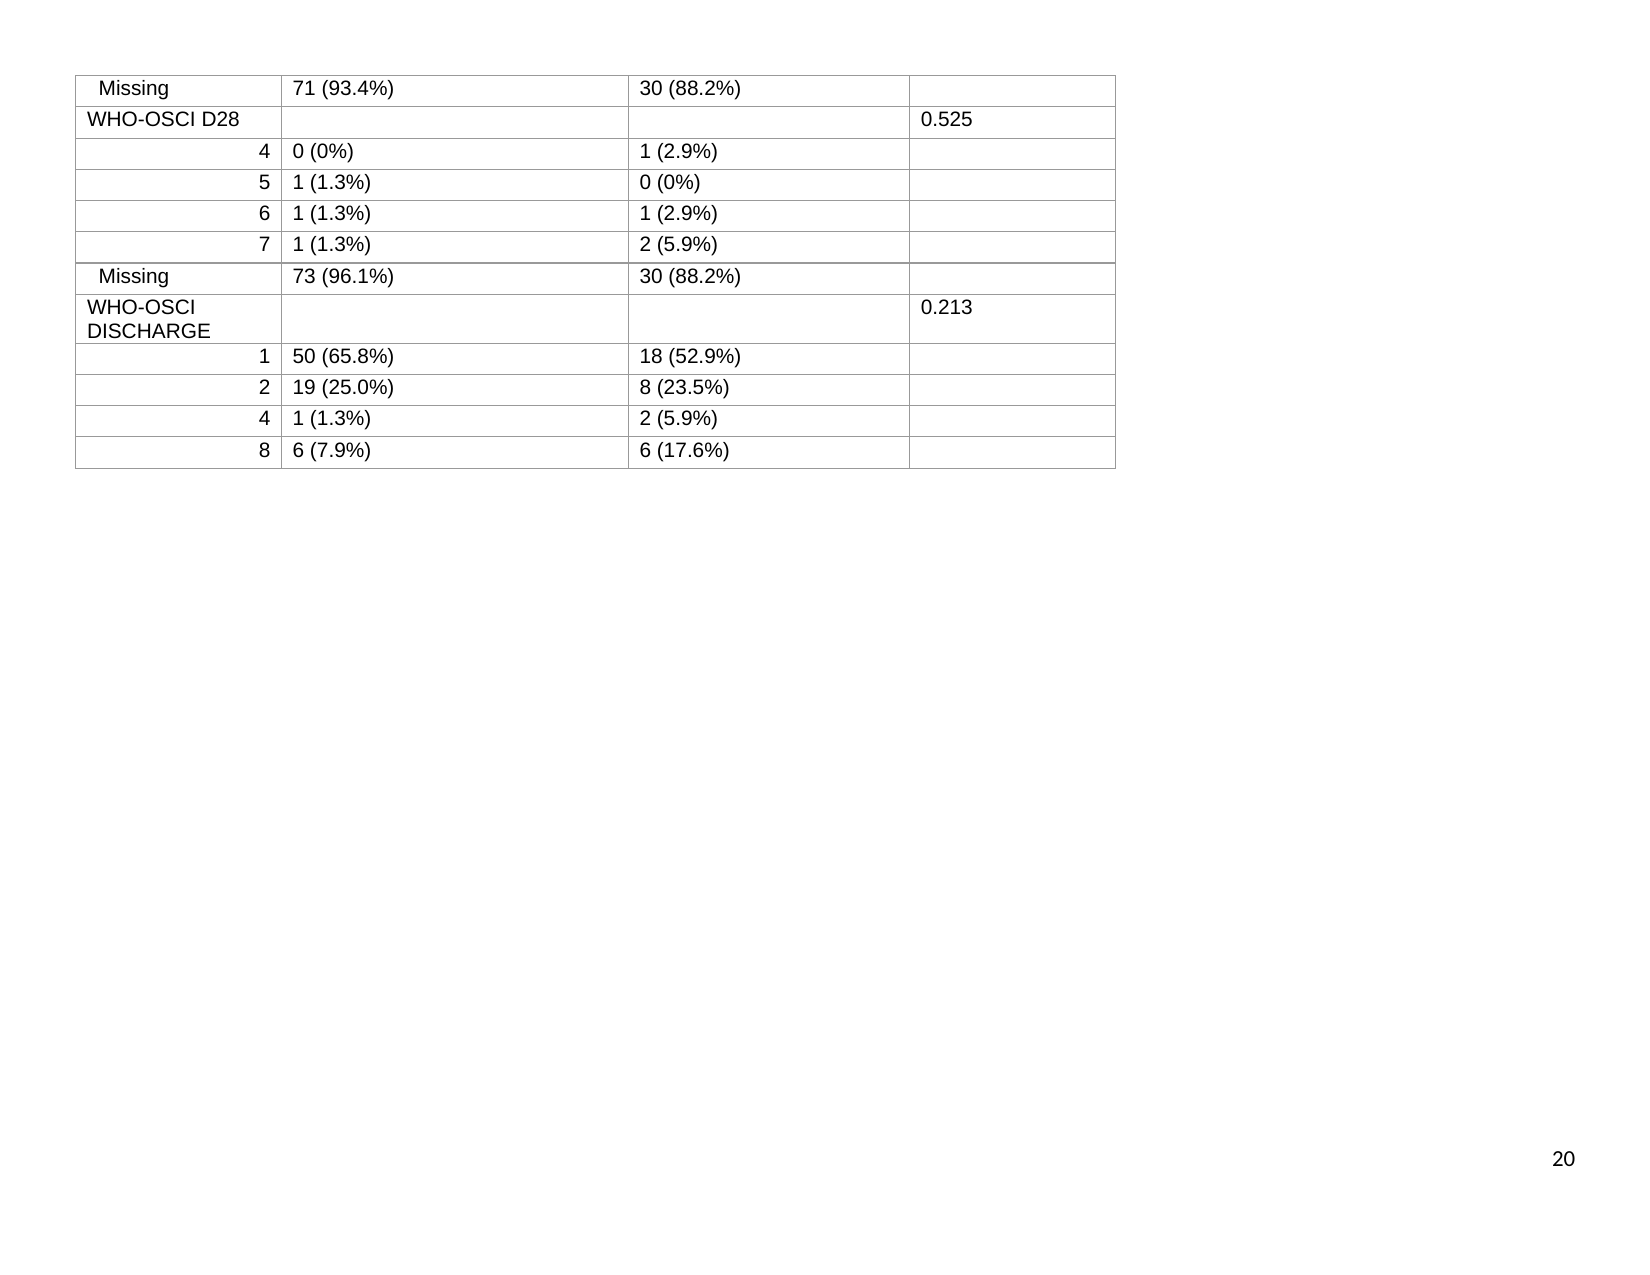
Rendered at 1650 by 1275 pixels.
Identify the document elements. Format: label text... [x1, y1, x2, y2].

table_cell 6 (17.6%) [629, 437, 909, 468]
table_cell 71 (93.4%) [282, 76, 628, 106]
table_cell 2 (5.9%) [629, 232, 909, 262]
table_cell WHO-OSCI DISCHARGE [76, 295, 281, 343]
table_cell [282, 295, 628, 343]
table_cell Missing [76, 264, 281, 294]
table_cell 5 [76, 170, 281, 200]
table_cell 30 (88.2%) [629, 264, 909, 294]
table_cell 1 (1.3%) [282, 406, 628, 436]
table_cell 73 (96.1%) [282, 264, 628, 294]
table_cell [910, 232, 1115, 262]
table_cell 0.525 [910, 107, 1115, 137]
table_cell [629, 295, 909, 343]
table_cell 4 [76, 139, 281, 169]
table_cell 6 (7.9%) [282, 437, 628, 468]
table_cell 6 [76, 201, 281, 231]
table_cell 1 (2.9%) [629, 139, 909, 169]
table_cell 1 (1.3%) [282, 201, 628, 231]
table_cell 19 (25.0%) [282, 375, 628, 405]
table_cell 30 (88.2%) [629, 76, 909, 106]
table_cell Missing [76, 76, 281, 106]
table_cell 8 (23.5%) [629, 375, 909, 405]
table_cell 8 [76, 437, 281, 468]
table_cell 4 [76, 406, 281, 436]
table_cell 7 [76, 232, 281, 262]
table_cell [910, 264, 1115, 294]
table_cell WHO-OSCI D28 [76, 107, 281, 137]
table_cell 2 (5.9%) [629, 406, 909, 436]
table_cell 1 (2.9%) [629, 201, 909, 231]
table_cell [282, 107, 628, 137]
table_cell [629, 107, 909, 137]
table_cell [910, 437, 1115, 468]
table_cell 2 [76, 375, 281, 405]
table_cell [910, 139, 1115, 169]
table_cell 0 (0%) [282, 139, 628, 169]
table_cell [910, 170, 1115, 200]
table_cell 1 (1.3%) [282, 170, 628, 200]
table_cell [910, 406, 1115, 436]
table_cell 50 (65.8%) [282, 344, 628, 374]
table_cell [910, 344, 1115, 374]
table_cell 0 (0%) [629, 170, 909, 200]
table_cell 1 (1.3%) [282, 232, 628, 262]
table_cell 1 [76, 344, 281, 374]
table_cell [910, 76, 1115, 106]
table_cell [910, 375, 1115, 405]
table_cell [910, 201, 1115, 231]
table_cell 0.213 [910, 295, 1115, 343]
table_cell 18 (52.9%) [629, 344, 909, 374]
